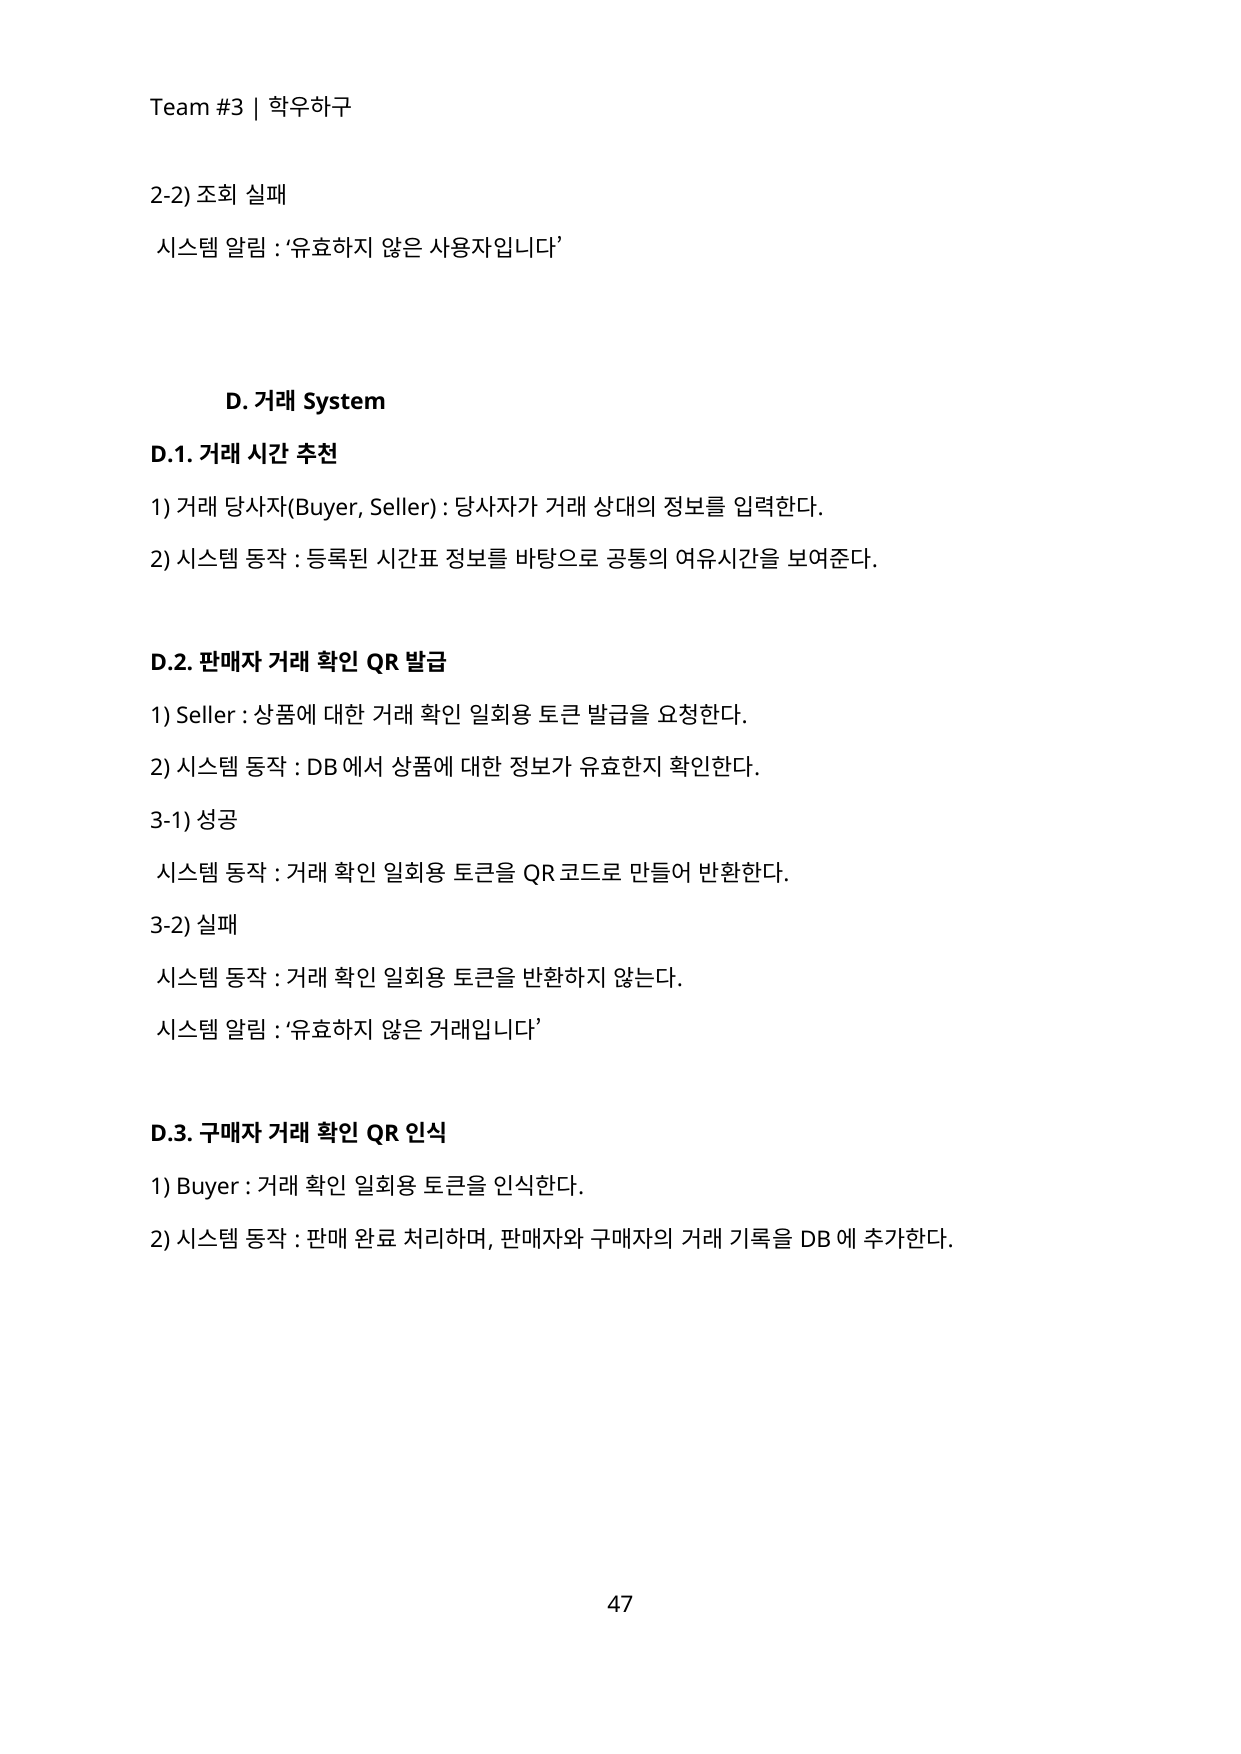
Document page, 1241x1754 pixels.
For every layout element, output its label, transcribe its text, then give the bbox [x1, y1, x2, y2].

text 1) 거래 당사자(Buyer, Seller) : 당사자가 거래 상대의 정보를 입력한다. [150, 488, 1090, 522]
text 시스템 알림 : ‘유효하지 않은 사용자입니다’ [150, 230, 1090, 263]
text D.2. 판매자 거래 확인 QR 발급 [150, 644, 1090, 677]
text D.1. 거래 시간 추천 [150, 436, 1090, 469]
text 3-2) 실패 [150, 907, 1090, 940]
text 시스템 알림 : ‘유효하지 않은 거래입니다’ [150, 1012, 1090, 1046]
text D. 거래 System [150, 383, 1090, 417]
text 시스템 동작 : 거래 확인 일회용 토큰을 QR코드로 만들어 반환한다. [150, 854, 1090, 888]
text D.3. 구매자 거래 확인 QR 인식 [150, 1115, 1090, 1149]
text 시스템 동작 : 거래 확인 일회용 토큰을 반환하지 않는다. [150, 960, 1090, 993]
text 1) Seller : 상품에 대한 거래 확인 일회용 토큰 발급을 요청한다. [150, 697, 1090, 730]
text 3-1) 성공 [150, 802, 1090, 835]
text 2) 시스템 동작 : 판매 완료 처리하며, 판매자와 구매자의 거래 기록을 DB에 추가한다. [150, 1221, 1090, 1254]
text 2) 시스템 동작 : DB에서 상품에 대한 정보가 유효한지 확인한다. [150, 749, 1090, 783]
text 2-2) 조회 실패 [150, 177, 1090, 211]
text 1) Buyer : 거래 확인 일회용 토큰을 인식한다. [150, 1168, 1090, 1201]
text 2) 시스템 동작 : 등록된 시간표 정보를 바탕으로 공통의 여유시간을 보여준다. [150, 541, 1090, 574]
